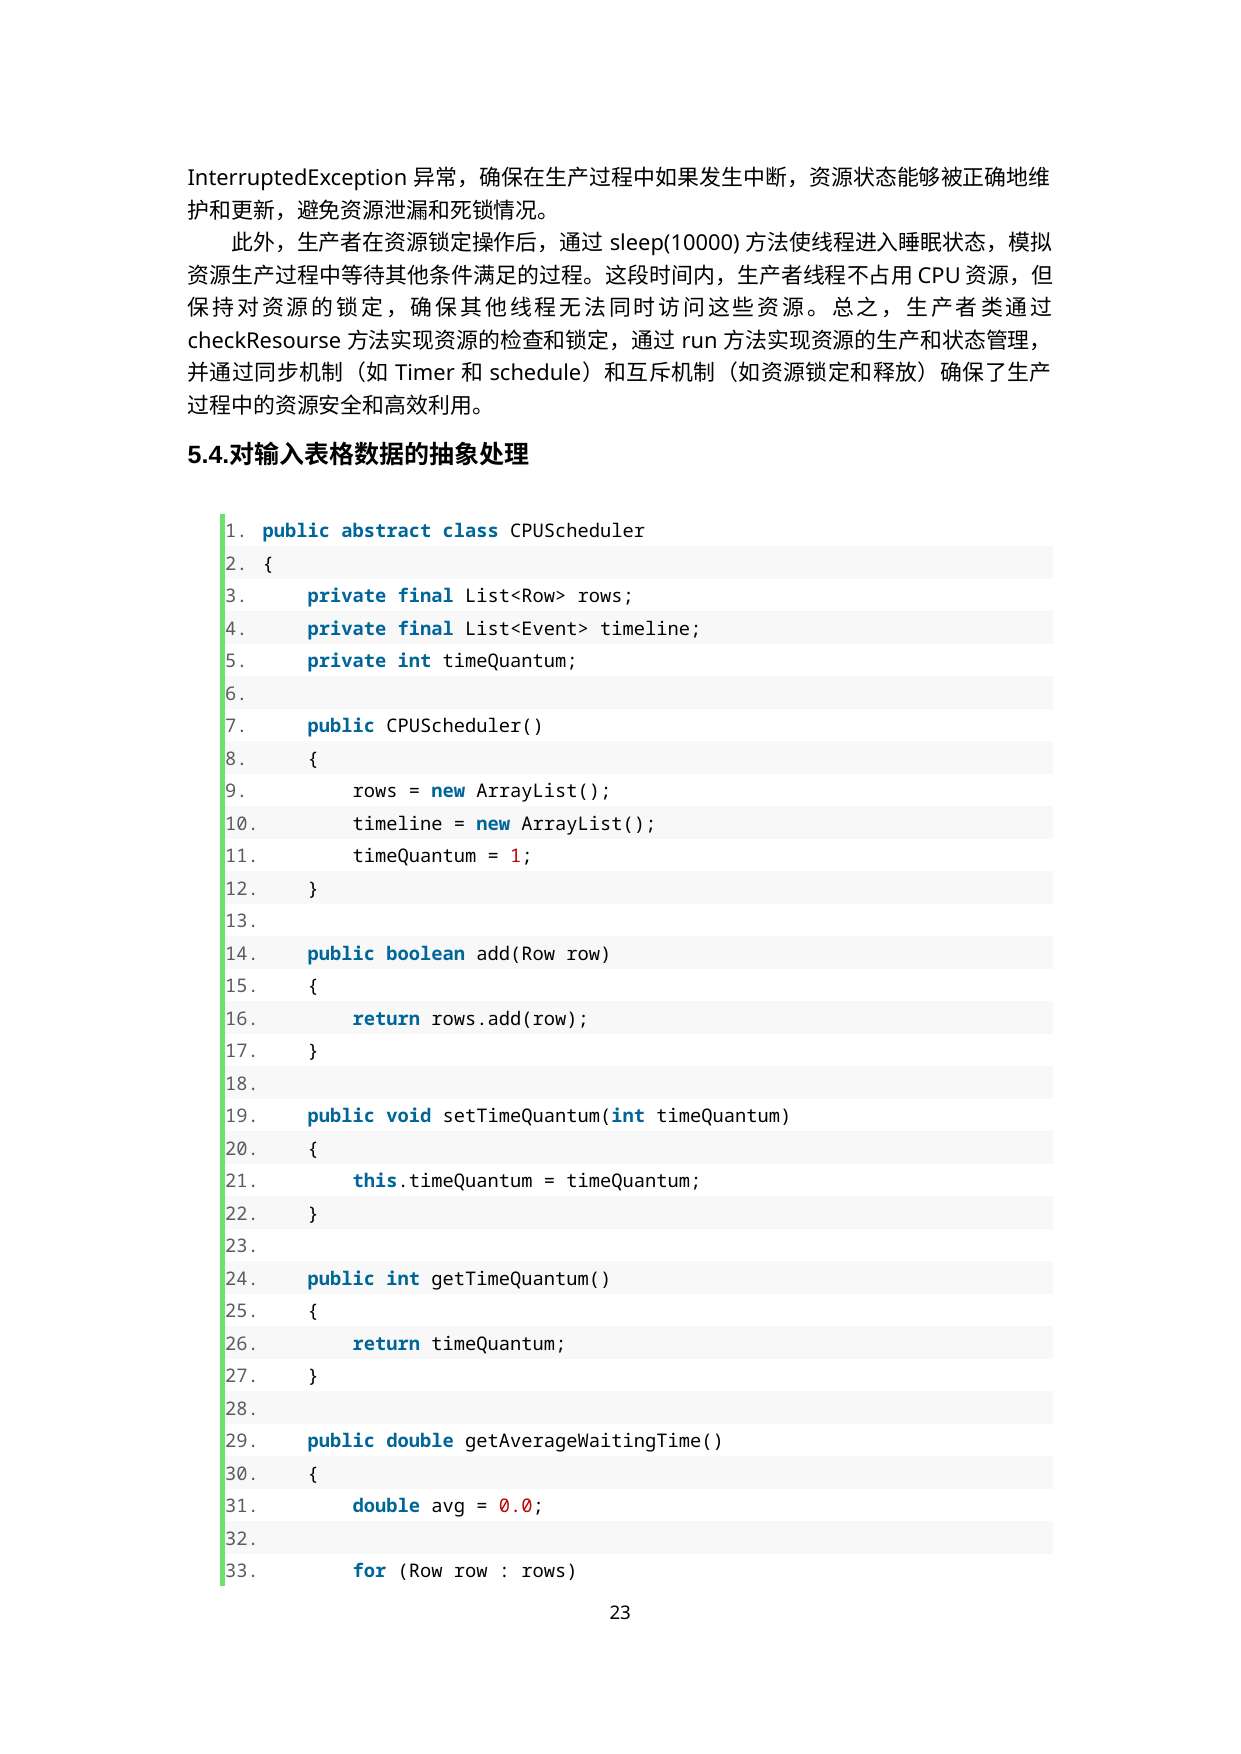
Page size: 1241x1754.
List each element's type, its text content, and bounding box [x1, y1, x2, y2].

list double avg = 0.0; [225, 1489, 1053, 1521]
list { [225, 741, 1053, 774]
list } [225, 1359, 1053, 1391]
list public CPUScheduler() [225, 709, 1053, 741]
list timeline = new ArrayList(); [225, 806, 1053, 839]
list private int timeQuantum; [225, 644, 1053, 676]
list public double getAverageWaitingTime() [225, 1424, 1053, 1456]
text 此外，生产者在资源锁定操作后，通过 sleep(10000) 方法使线程进入睡眠状态，模拟资源生产过程中等待其他条件满足的过程。这段时间内，生产者线程不占用CPU资源，但保持对资源的锁定，确保其他线程无法同时访问这些资源。总之，生产者类通过 checkResourse 方法实现资源的检查和锁定，通过 run 方法实现资源的生产和状态管理，并通过同步机制（如 Timer 和 schedule）和互斥机制（如资源锁定和释放）确保了生产过程中的资源安全和高效利用。 [187, 225, 1053, 420]
list public int getTimeQuantum() [225, 1261, 1053, 1294]
list this.timeQuantum = timeQuantum; [225, 1164, 1053, 1196]
list rows = new ArrayList(); [225, 774, 1053, 806]
list public abstract class CPUScheduler [225, 514, 1053, 546]
list public void setTimeQuantum(int timeQuantum) [225, 1099, 1053, 1131]
list } [225, 1196, 1053, 1229]
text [187, 160, 1053, 225]
list { [225, 1131, 1053, 1164]
list } [225, 871, 1053, 904]
list return timeQuantum; [225, 1326, 1053, 1359]
list { [225, 969, 1053, 1001]
list for (Row row : rows) [225, 1554, 1053, 1586]
list { [225, 546, 1053, 579]
list { [225, 1456, 1053, 1489]
list private final List<Event> timeline; [225, 611, 1053, 644]
subtitle 5.4.对输入表格数据的抽象处理 [187, 420, 1053, 485]
list public boolean add(Row row) [225, 936, 1053, 969]
list } [225, 1034, 1053, 1066]
list { [225, 1294, 1053, 1326]
list return rows.add(row); [225, 1001, 1053, 1034]
list timeQuantum = 1; [225, 839, 1053, 871]
list private final List<Row> rows; [225, 579, 1053, 611]
